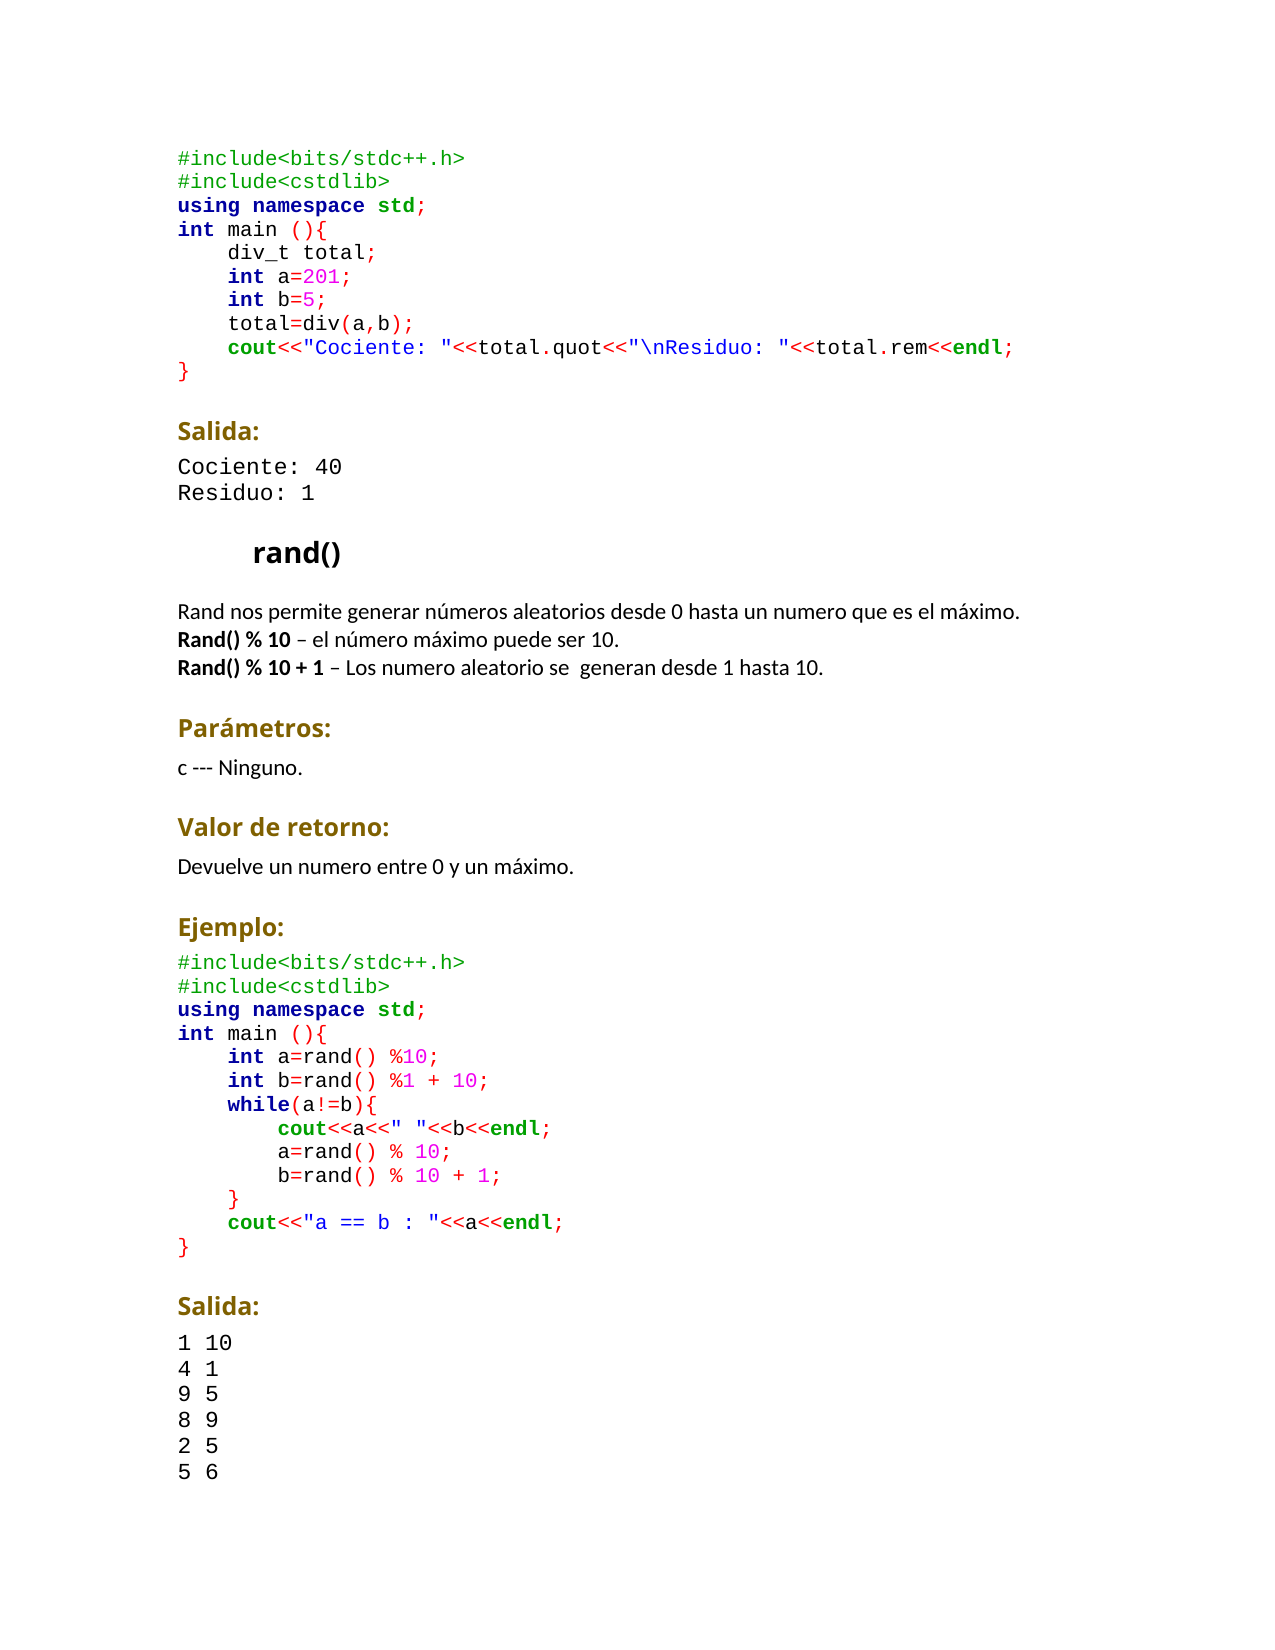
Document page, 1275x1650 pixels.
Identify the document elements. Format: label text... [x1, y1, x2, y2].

text 4 1 [177, 1357, 1098, 1383]
text Salida: [177, 413, 1098, 447]
text b=rand() % 10 + 1; [177, 1165, 1098, 1188]
text cout<<"Cociente: "<<total.quot<<"\nResiduo: "<<total.rem<<endl; [177, 337, 1098, 360]
text Rand nos permite generar números aleatorios desde 0 hasta un numero que es el máximo. [177, 597, 1098, 625]
text 2 5 [177, 1435, 1098, 1461]
text cout<<a<<" "<<b<<endl; [177, 1117, 1098, 1141]
text c --- Ninguno. [177, 753, 1098, 781]
text int b=rand() %1 + 10; [177, 1070, 1098, 1094]
text Rand() % 10 + 1 – Los numero aleatorio se generan desde 1 hasta 10. [177, 653, 1098, 681]
text using namespace std; [177, 999, 1098, 1023]
text Ejemplo: [177, 909, 1098, 944]
text } [177, 1236, 1098, 1259]
text int main (){ [177, 218, 1098, 242]
text Valor de retorno: [177, 810, 1098, 844]
text cout<<"a == b : "<<a<<endl; [177, 1212, 1098, 1236]
text #include<bits/stdc++.h> [177, 952, 1098, 976]
text #include<cstdlib> [177, 171, 1098, 195]
text #include<bits/stdc++.h> [177, 148, 1098, 171]
text Cociente: 40 [177, 456, 1098, 482]
text int a=201; [177, 266, 1098, 289]
text } [177, 1188, 1098, 1212]
text int b=5; [177, 289, 1098, 313]
text total=div(a,b); [177, 313, 1098, 337]
text using namespace std; [177, 195, 1098, 218]
text Rand() % 10 – el número máximo puede ser 10. [177, 625, 1098, 653]
text 1 10 [177, 1331, 1098, 1357]
text Salida: [177, 1288, 1098, 1323]
text while(a!=b){ [177, 1094, 1098, 1117]
text 9 5 [177, 1383, 1098, 1409]
text Residuo: 1 [177, 482, 1098, 507]
text Devuelve un numero entre 0 y un máximo. [177, 852, 1098, 880]
text Parámetros: [177, 710, 1098, 744]
text #include<cstdlib> [177, 976, 1098, 999]
text int main (){ [177, 1023, 1098, 1047]
text a=rand() % 10; [177, 1141, 1098, 1165]
text div_t total; [177, 242, 1098, 266]
text } [177, 360, 1098, 384]
text 8 9 [177, 1409, 1098, 1435]
text int a=rand() %10; [177, 1047, 1098, 1070]
text rand() [177, 532, 1098, 572]
text 5 6 [177, 1461, 1098, 1487]
